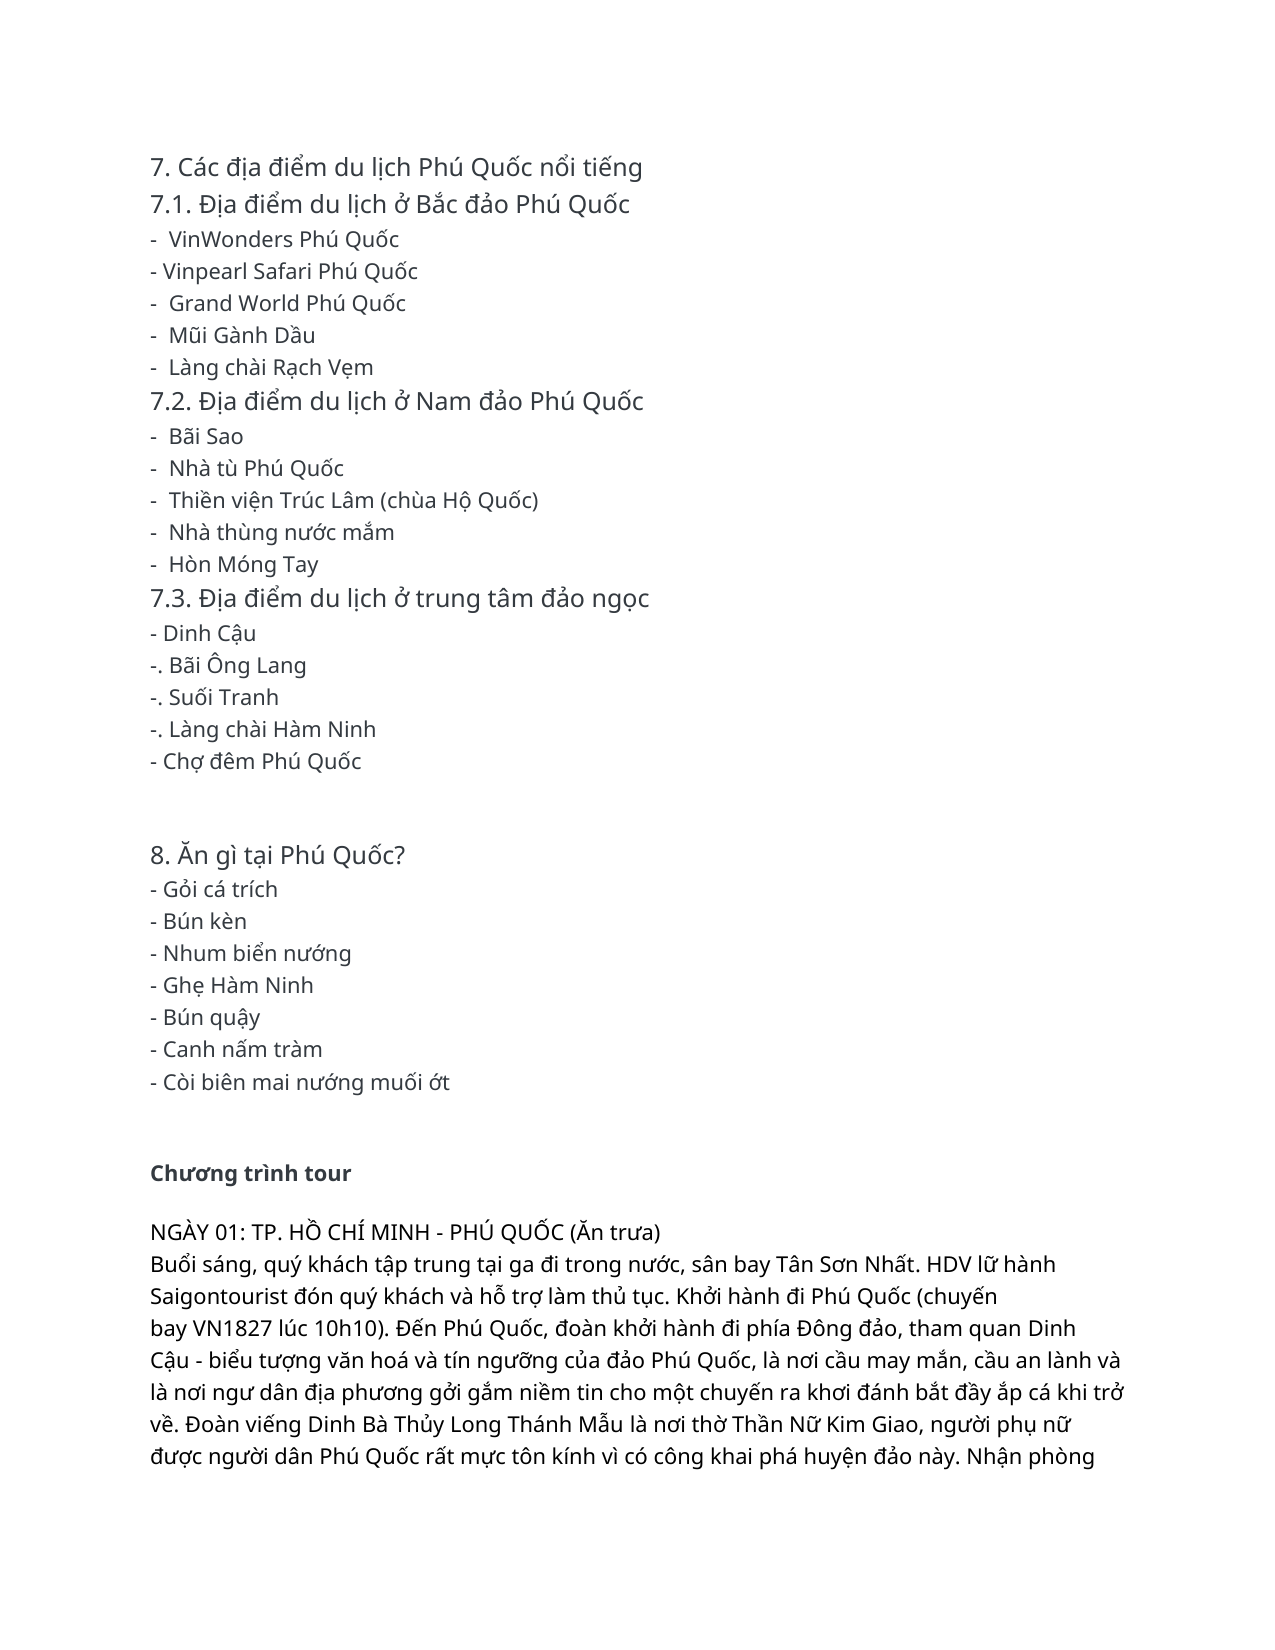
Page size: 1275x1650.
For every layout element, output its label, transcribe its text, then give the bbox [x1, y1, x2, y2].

subtitle - Bãi Sao [150, 421, 1125, 451]
subtitle - Thiền viện Trúc Lâm (chùa Hộ Quốc) [150, 485, 1125, 515]
subtitle 7.3. Địa điểm du lịch ở trung tâm đảo ngọc [150, 581, 1125, 615]
subtitle 7.2. Địa điểm du lịch ở Nam đảo Phú Quốc [150, 384, 1125, 418]
subtitle 8. Ăn gì tại Phú Quốc? [150, 837, 1125, 871]
subtitle - Chợ đêm Phú Quốc [150, 746, 1125, 776]
subtitle - Bún kèn [150, 906, 1125, 936]
subtitle - Canh nấm tràm [150, 1034, 1125, 1064]
subtitle -. Làng chài Hàm Ninh [150, 714, 1125, 744]
subtitle 7.1. Địa điểm du lịch ở Bắc đảo Phú Quốc [150, 187, 1125, 221]
subtitle - Nhà tù Phú Quốc [150, 453, 1125, 483]
subtitle - Dinh Cậu [150, 618, 1125, 648]
subtitle - Làng chài Rạch Vẹm [150, 352, 1125, 382]
subtitle -. Bãi Ông Lang [150, 650, 1125, 680]
subtitle - Vinpearl Safari Phú Quốc [150, 256, 1125, 285]
text Chương trình tour [150, 1158, 1125, 1187]
subtitle - Nhà thùng nước mắm [150, 517, 1125, 547]
subtitle - Grand World Phú Quốc [150, 288, 1125, 317]
subtitle 7. Các địa điểm du lịch Phú Quốc nổi tiếng [150, 150, 1125, 184]
subtitle - Còi biên mai nướng muối ớt [150, 1067, 1125, 1096]
subtitle - Nhum biển nướng [150, 938, 1125, 968]
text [150, 1407, 1125, 1471]
subtitle - Hòn Móng Tay [150, 549, 1125, 579]
subtitle - VinWonders Phú Quốc [150, 223, 1125, 253]
subtitle -. Suối Tranh [150, 682, 1125, 712]
subtitle - Bún quậy [150, 1002, 1125, 1032]
subtitle - Mũi Gành Dầu [150, 320, 1125, 349]
subtitle - Ghẹ Hàm Ninh [150, 970, 1125, 1000]
subtitle - Gỏi cá trích [150, 874, 1125, 904]
